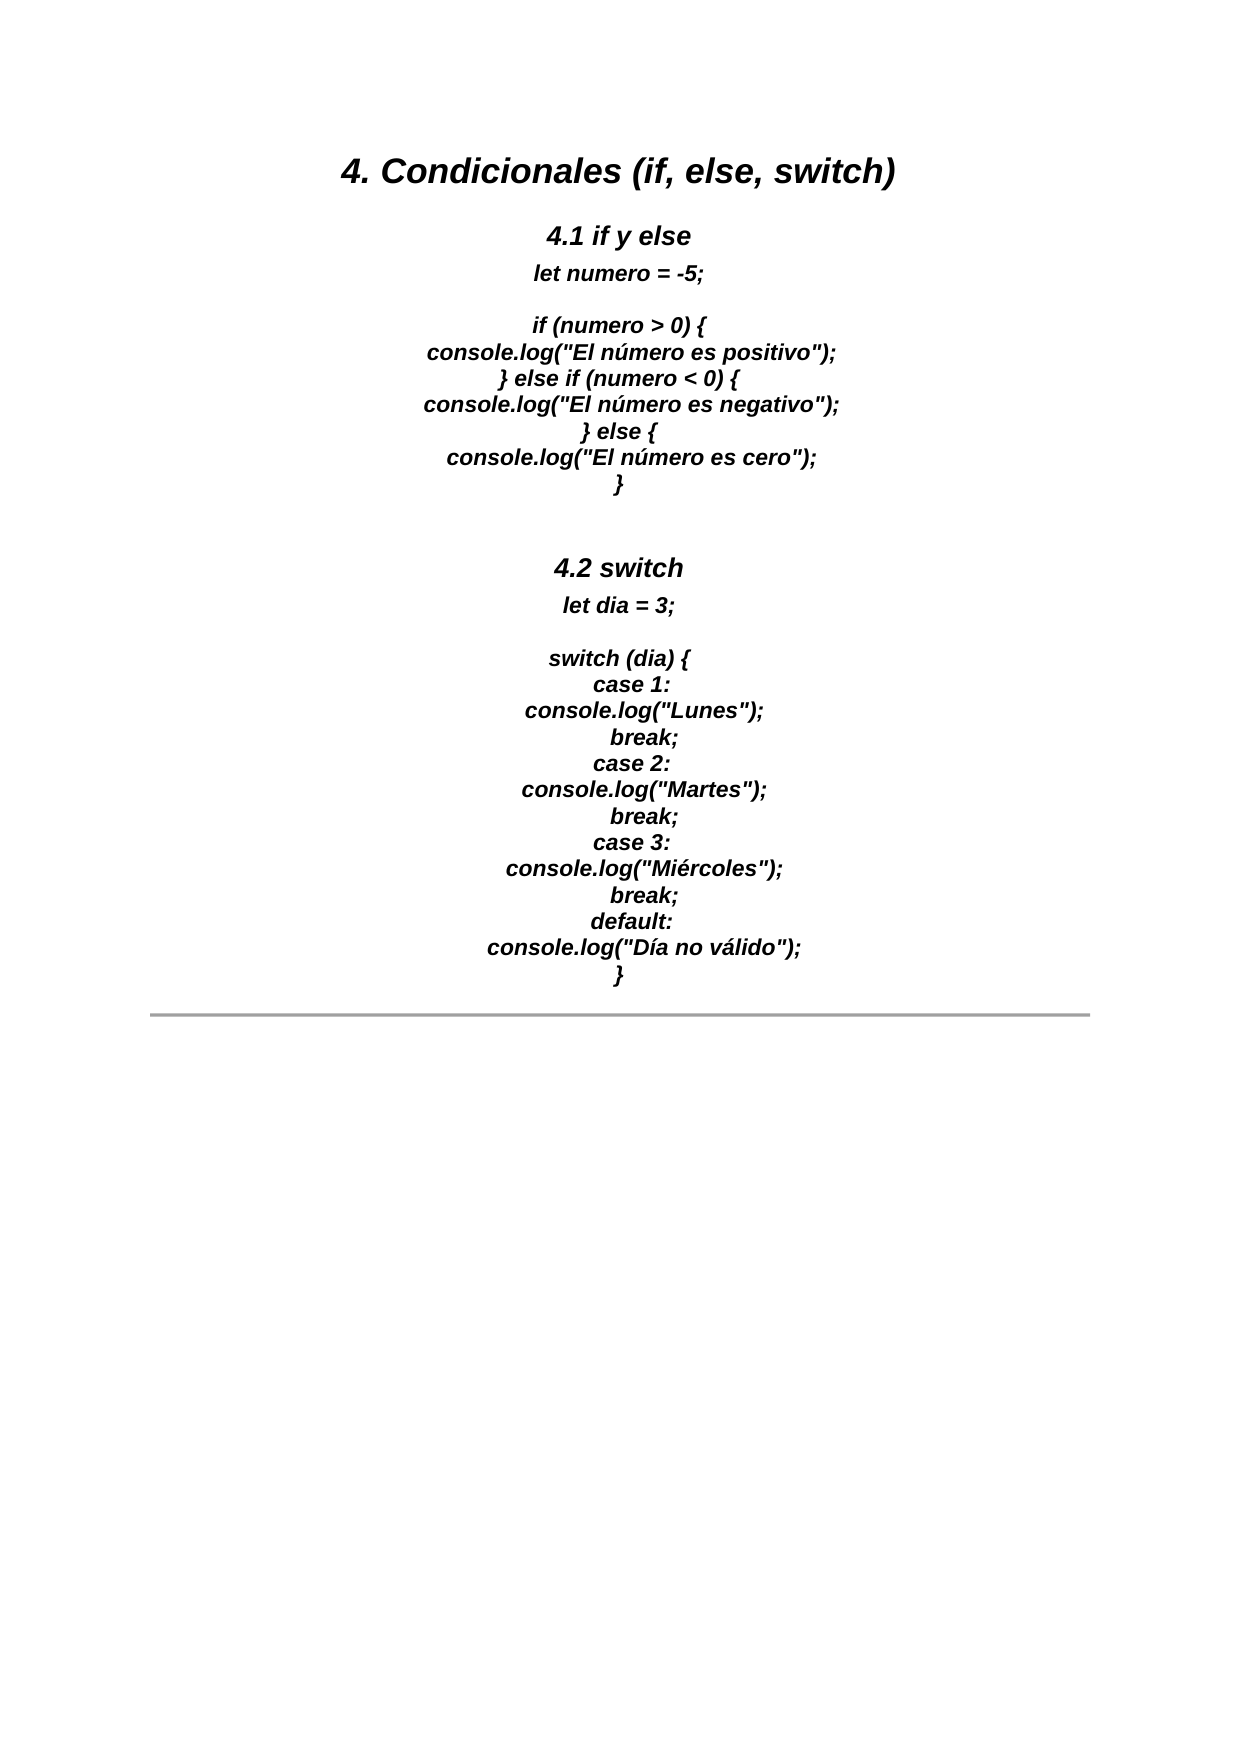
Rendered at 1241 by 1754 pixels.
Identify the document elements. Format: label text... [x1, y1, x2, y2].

text console.log("El número es cero"); [150, 444, 1090, 470]
subtitle 4.2 switch [150, 552, 1090, 583]
text } [150, 961, 1090, 987]
text console.log("El número es positivo"); [150, 338, 1090, 365]
text } else if (numero < 0) { [150, 365, 1090, 391]
subtitle 4.1 if y else [150, 220, 1090, 251]
text console.log("El número es negativo"); [150, 391, 1090, 418]
text case 3: [150, 829, 1090, 855]
text console.log("Martes"); [150, 776, 1090, 803]
text console.log("Lunes"); [150, 697, 1090, 723]
text default: [150, 908, 1090, 934]
text case 2: [150, 750, 1090, 776]
text let dia = 3; [150, 592, 1090, 618]
text break; [150, 723, 1090, 750]
text console.log("Miércoles"); [150, 855, 1090, 882]
text case 1: [150, 671, 1090, 697]
text if (numero > 0) { [150, 312, 1090, 338]
text break; [150, 882, 1090, 908]
text switch (dia) { [150, 644, 1090, 671]
subtitle 4. Condicionales (if, else, switch) [150, 150, 1090, 191]
text console.log("Día no válido"); [150, 934, 1090, 961]
text break; [150, 803, 1090, 829]
text } else { [150, 418, 1090, 444]
text let numero = -5; [150, 259, 1090, 286]
text } [150, 470, 1090, 497]
